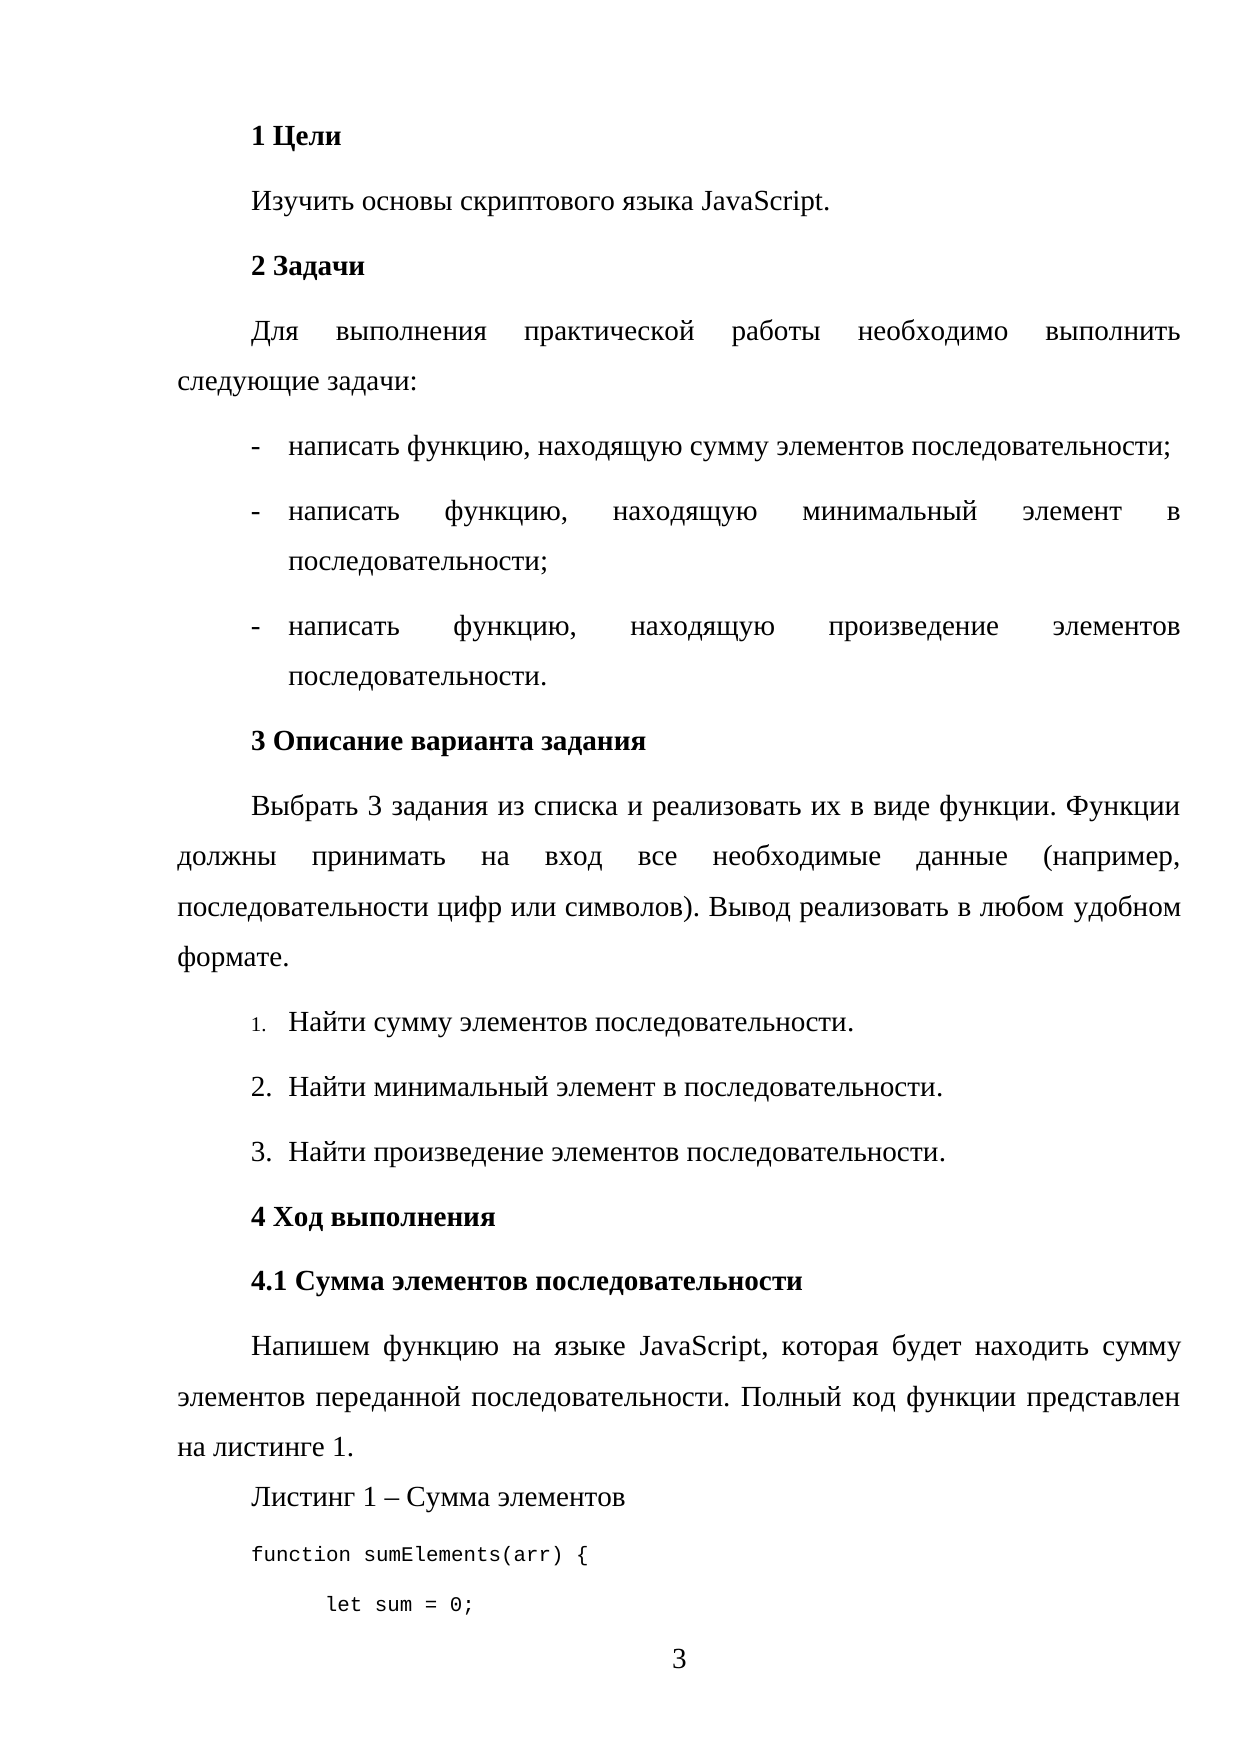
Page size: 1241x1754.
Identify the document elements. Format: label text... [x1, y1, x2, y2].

text Напишем функцию на языке JavaScript, которая будет находить сумму элементов переданной последовательности. Полный код функции представлен на листинге 1. [177, 1328, 1181, 1463]
text Изучить основы скриптового языка JavaScript. [177, 183, 1181, 216]
text let sum = 0; [177, 1594, 1181, 1618]
list Найти минимальный элемент в последовательности. [251, 1069, 1181, 1102]
list написать функцию, находящую произведение элементов последовательности. [251, 608, 1181, 692]
text 2 Задачи [177, 248, 1181, 281]
text 3 Описание варианта задания [177, 723, 1181, 757]
list Найти произведение элементов последовательности. [251, 1134, 1181, 1167]
list написать функцию, находящую минимальный элемент в последовательности; [251, 493, 1181, 577]
text Выбрать 3 задания из списка и реализовать их в виде функции. Функции должны принимать на вход все необходимые данные (например, последовательности цифр или символов). Вывод реализовать в любом удобном формате. [177, 788, 1181, 973]
text 4.1 Сумма элементов последовательности [177, 1263, 1181, 1297]
text Листинг 1 – Сумма элементов [177, 1479, 1181, 1513]
text 1 Цели [177, 118, 1181, 152]
text Для выполнения практической работы необходимо выполнить следующие задачи: [177, 313, 1181, 397]
text 4 Ход выполнения [177, 1199, 1181, 1232]
list Найти сумму элементов последовательности. [251, 1004, 1181, 1037]
list написать функцию, находящую сумму элементов последовательности; [251, 428, 1181, 461]
text function sumElements(arr) { [177, 1544, 1181, 1568]
